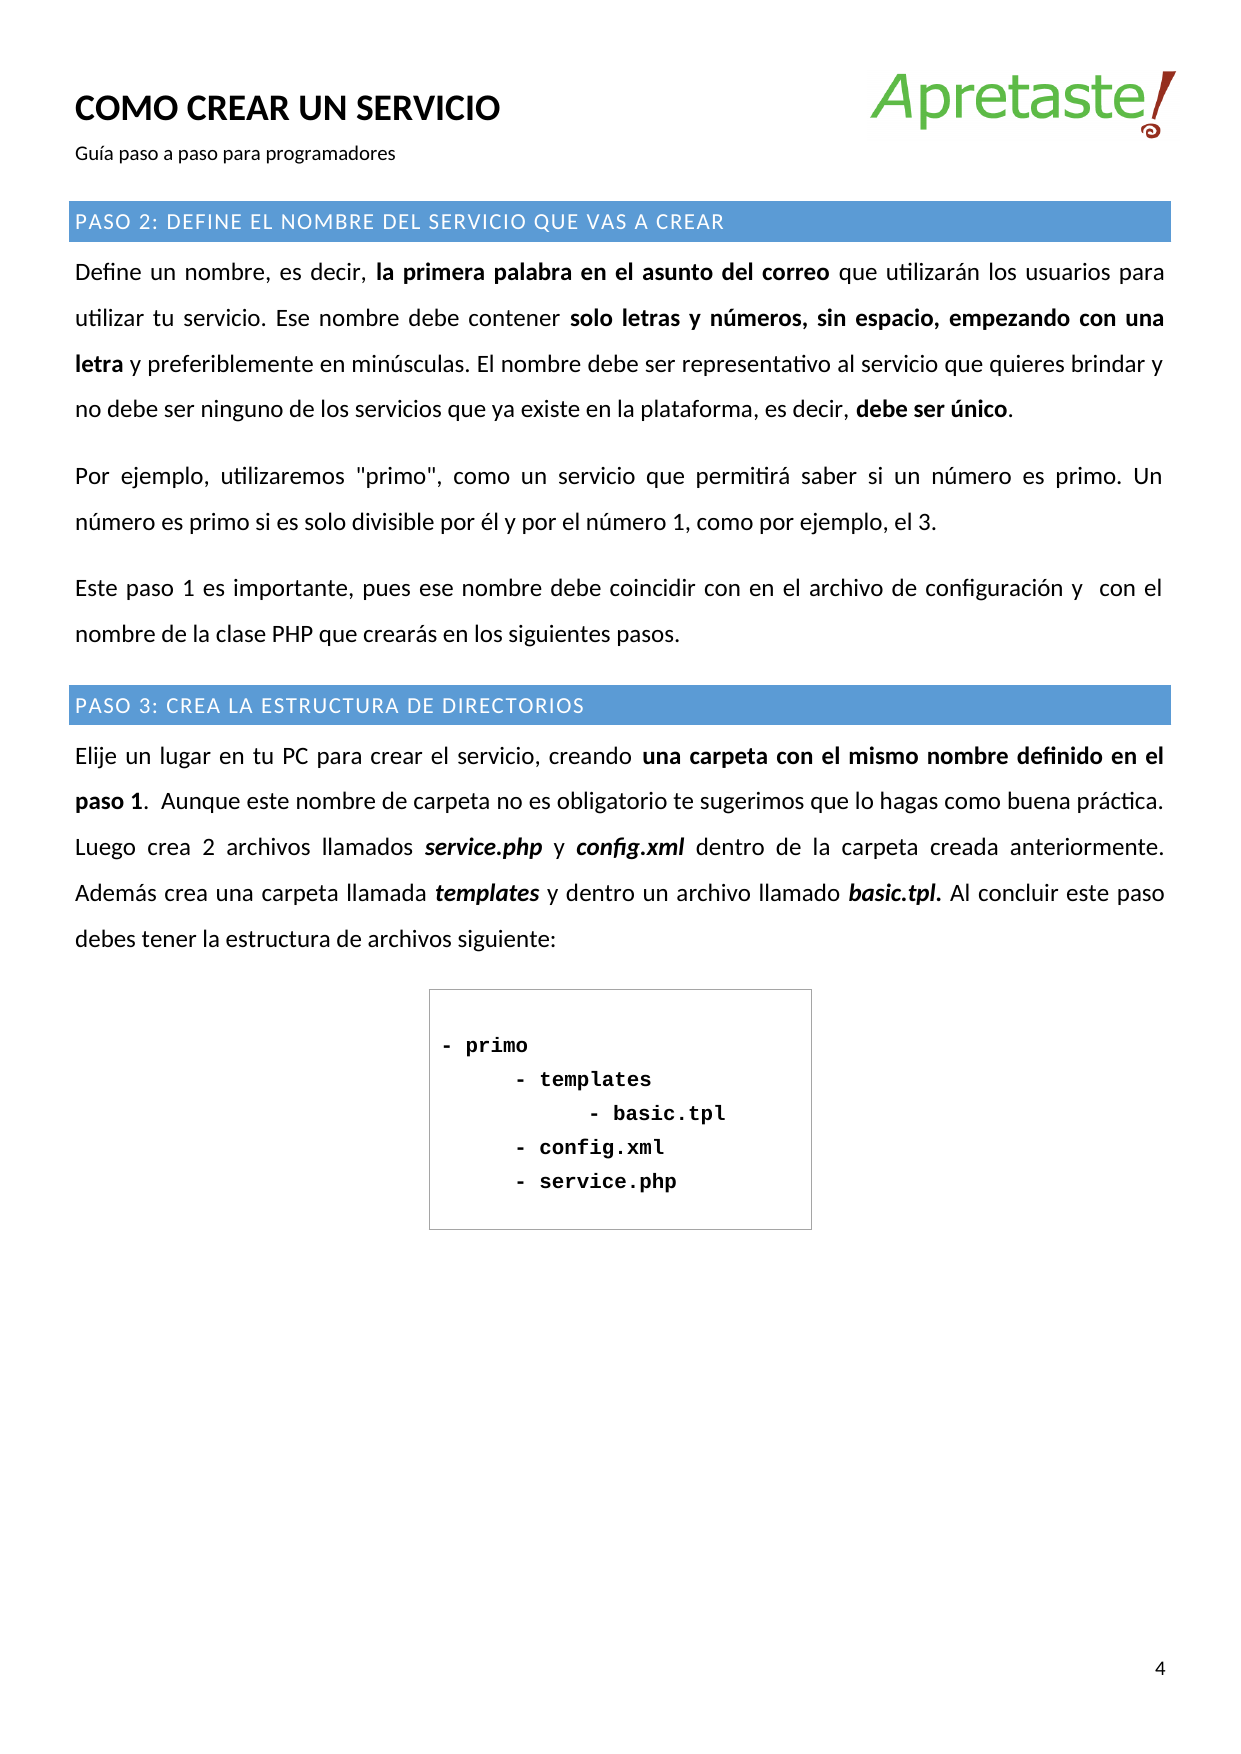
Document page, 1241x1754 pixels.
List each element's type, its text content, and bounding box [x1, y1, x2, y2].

text Define un nombre, es decir, la primera palabra en el asunto del correo que utilizarán los usuarios para utilizar tu servicio. Ese nombre debe contener solo letras y números, sin espacio, empezando con una letra y preferiblemente en minúsculas. El nombre debe ser representativo al servicio que quieres brindar y no debe ser ninguno de los servicios que ya existe en la plataforma, es decir, debe ser único. [75, 256, 1165, 424]
table_header - primo - templates - basic.tpl - config.xml - service.php [430, 990, 811, 1229]
picture [866, 69, 1181, 141]
subtitle Paso 3: Crea la estructura de directorios [75, 691, 1165, 719]
text Elije un lugar en tu PC para crear el servicio, creando una carpeta con el mismo nombre definido en el paso 1. Aunque este nombre de carpeta no es obligatorio te sugerimos que lo hagas como buena práctica. Luego crea 2 archivos llamados service.php y config.xml dentro de la carpeta creada anteriormente. Además crea una carpeta llamada templates y dentro un archivo llamado basic.tpl. Al concluir este paso debes tener la estructura de archivos siguiente: [75, 740, 1165, 953]
text Este paso 1 es importante, pues ese nombre debe coincidir con en el archivo de configuración y con el nombre de la clase PHP que crearás en los siguientes pasos. [75, 572, 1165, 649]
text Por ejemplo, utilizaremos "primo", como un servicio que permitirá saber si un número es primo. Un número es primo si es solo divisible por él y por el número 1, como por ejemplo, el 3. [75, 460, 1165, 536]
subtitle Paso 2: Define el nombre del servicio que vas a crear [75, 208, 1165, 236]
